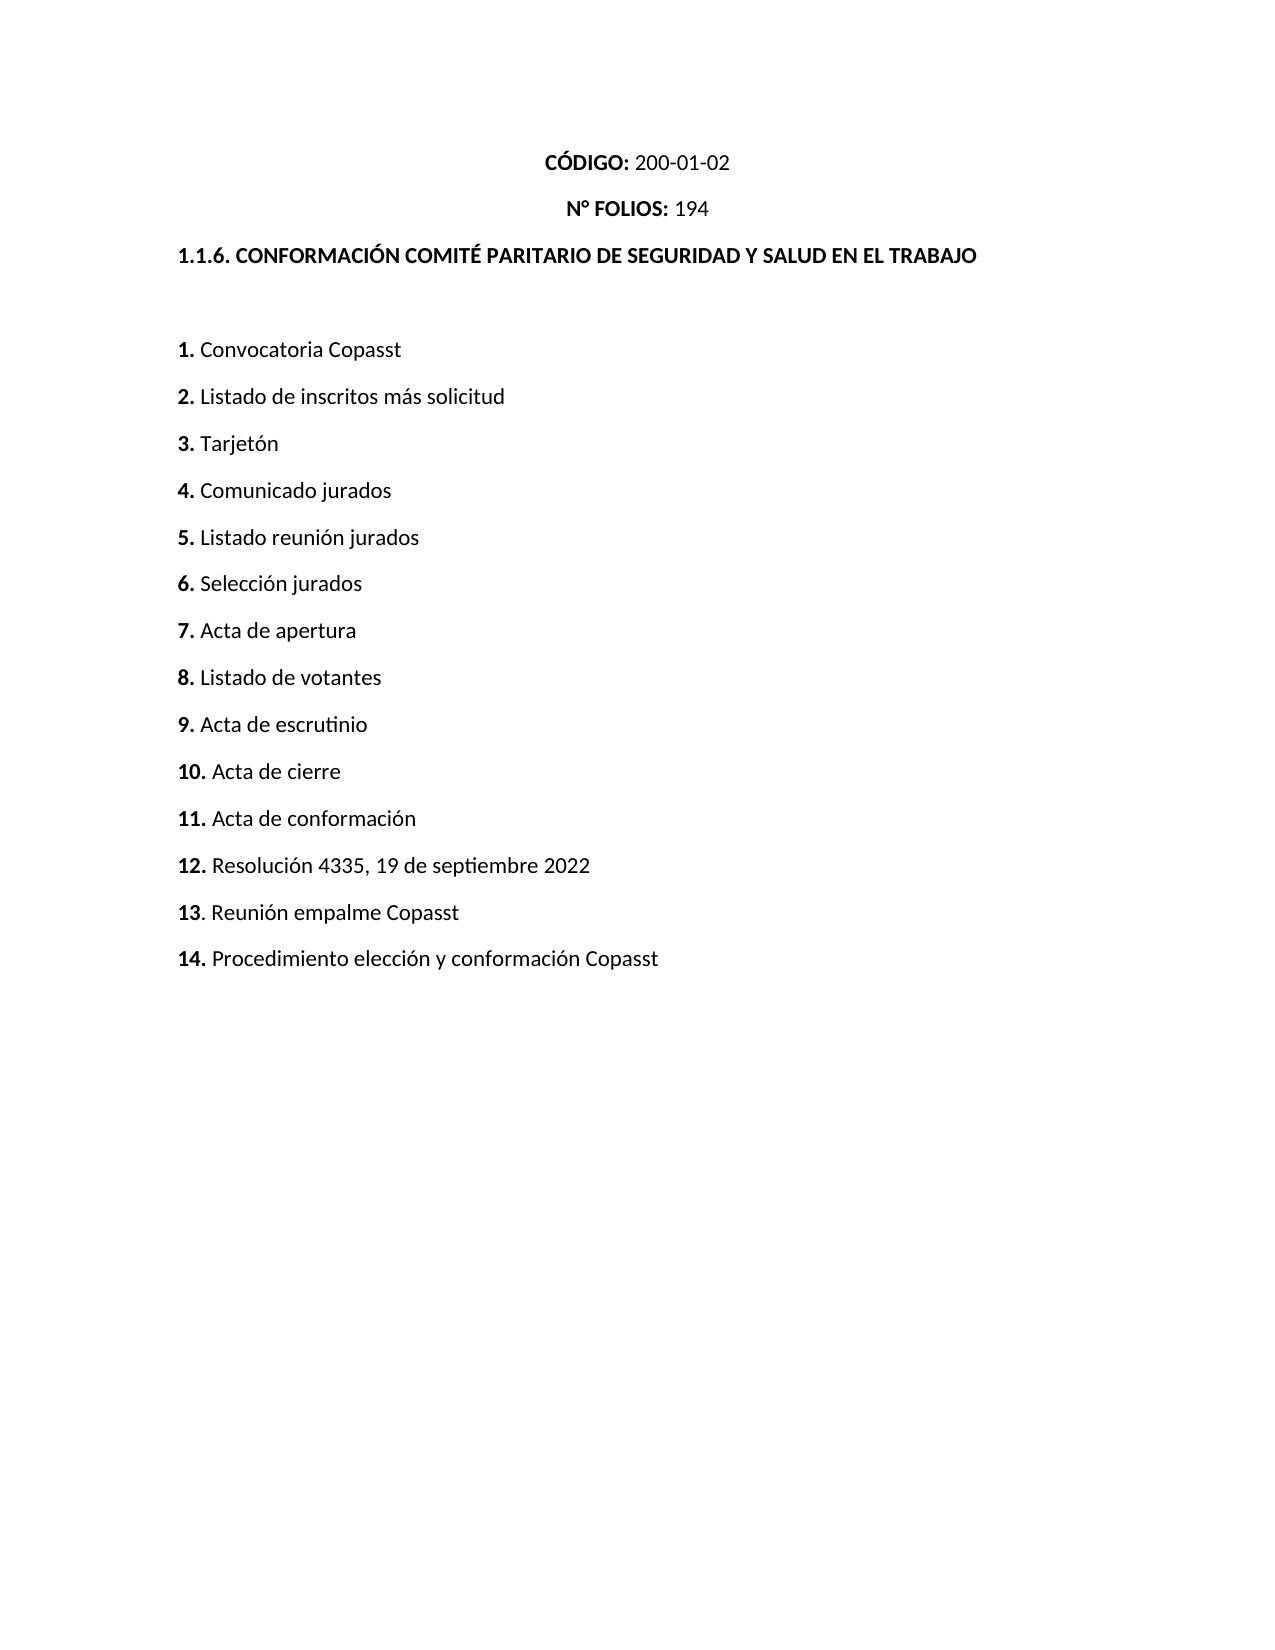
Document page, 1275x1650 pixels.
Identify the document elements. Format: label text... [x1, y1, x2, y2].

text 13. Reunión empalme Copasst [177, 898, 1098, 926]
text 1.1.6. CONFORMACIÓN COMITÉ PARITARIO DE SEGURIDAD Y SALUD EN EL TRABAJO [177, 241, 1098, 269]
text 14. Procedimiento elección y conformación Copasst [177, 944, 1098, 972]
text 7. Acta de apertura [177, 616, 1098, 644]
text 3. Tarjetón [177, 429, 1098, 457]
text 10. Acta de cierre [177, 757, 1098, 785]
text 2. Listado de inscritos más solicitud [177, 382, 1098, 410]
text 4. Comunicado jurados [177, 476, 1098, 504]
text 12. Resolución 4335, 19 de septiembre 2022 [177, 851, 1098, 879]
text 9. Acta de escrutinio [177, 710, 1098, 738]
text 8. Listado de votantes [177, 663, 1098, 691]
text N° FOLIOS: 194 [177, 194, 1098, 222]
text 5. Listado reunión jurados [177, 523, 1098, 551]
text 11. Acta de conformación [177, 804, 1098, 832]
text 6. Selección jurados [177, 569, 1098, 597]
text 1. Convocatoria Copasst [177, 335, 1098, 363]
text CÓDIGO: 200-01-02 [177, 148, 1098, 176]
